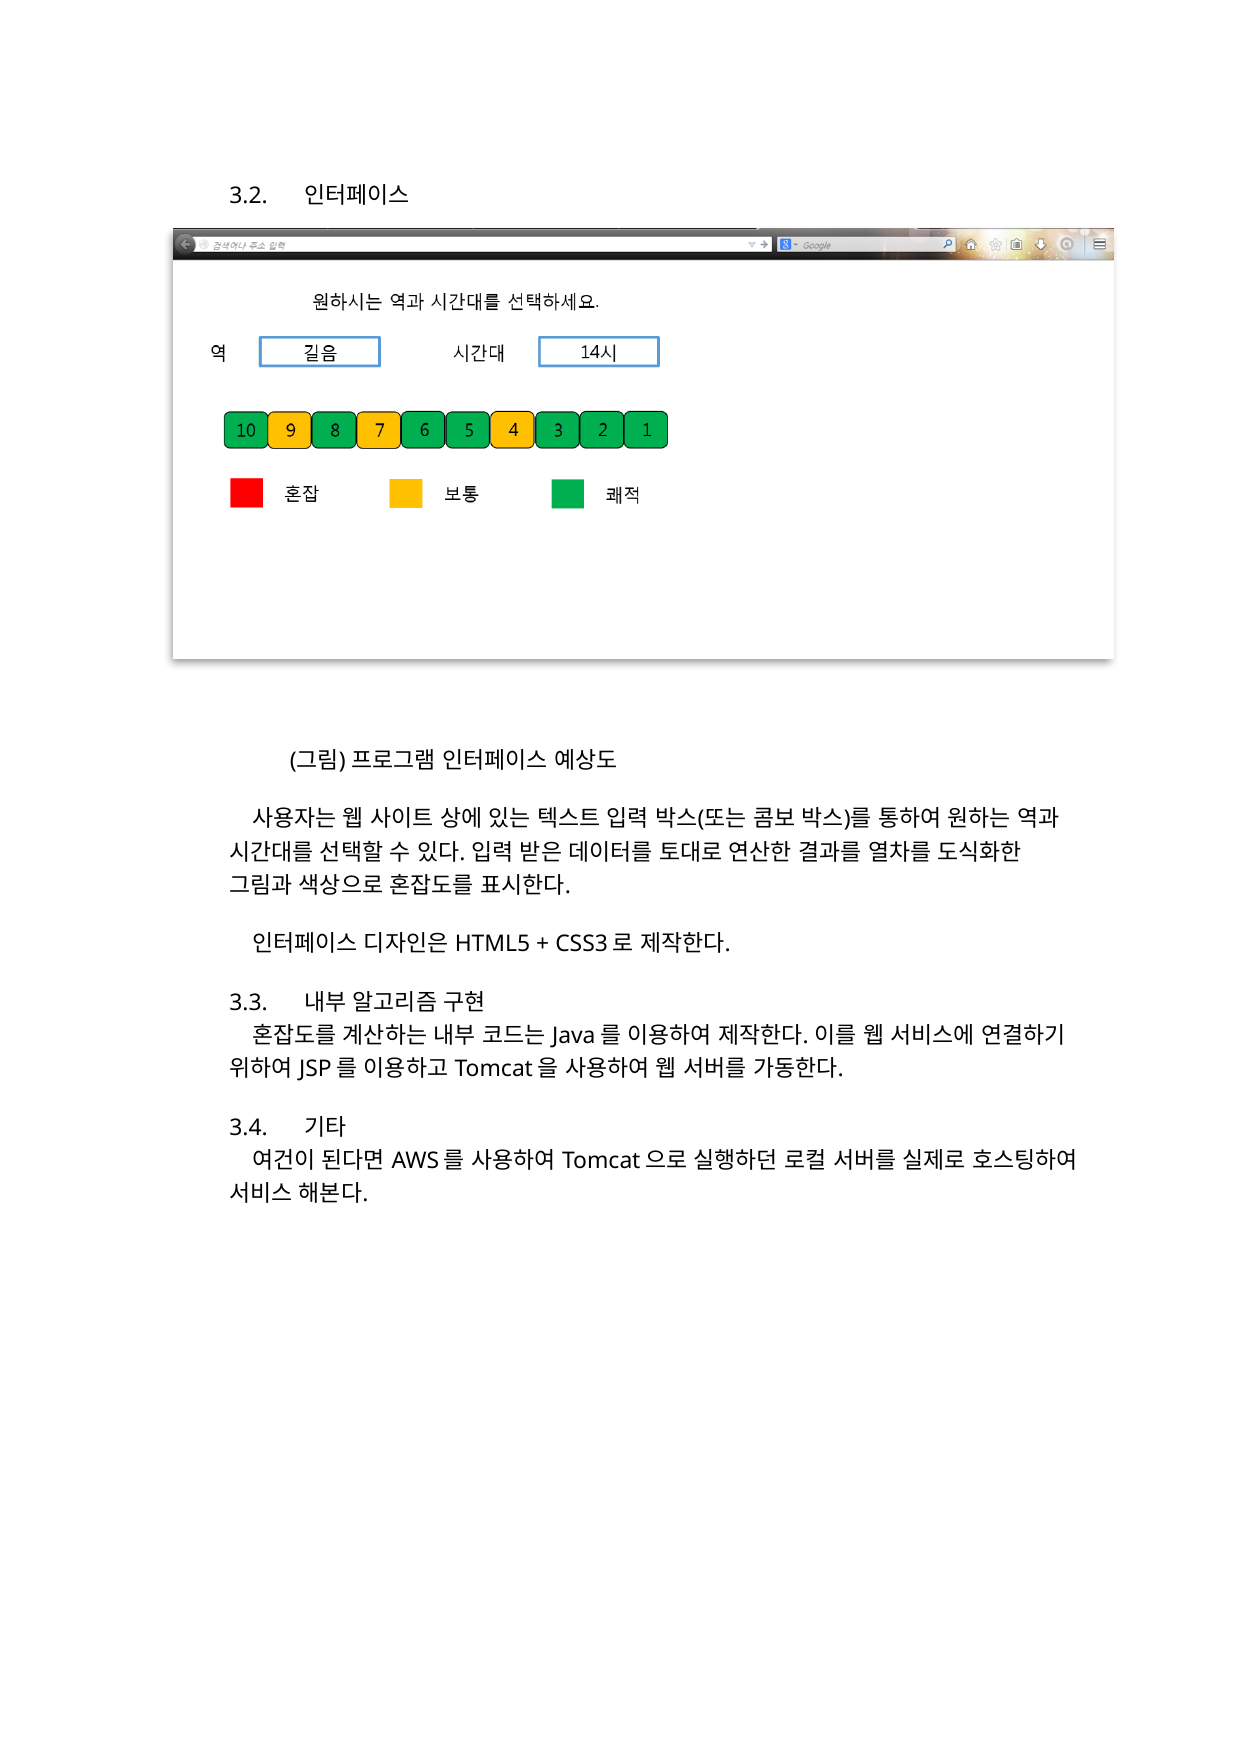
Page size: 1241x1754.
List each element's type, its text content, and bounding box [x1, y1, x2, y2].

picture [173, 228, 1114, 659]
list 내부 알고리즘 구현 [229, 983, 1090, 1017]
text 여건이 된다면 AWS를 사용하여 Tomcat으로 실행하던 로컬 서버를 실제로 호스팅하여 서비스 해본다. [229, 1142, 1090, 1208]
text 혼잡도를 계산하는 내부 코드는 Java를 이용하여 제작한다. 이를 웹 서비스에 연결하기 위하여 JSP를 이용하고 Tomcat을 사용하여 웹 서버를 가동한다. [229, 1017, 1090, 1083]
list 인터페이스 [229, 177, 1090, 211]
list 사용자는 웹 사이트 상에 있는 텍스트 입력 박스(또는 콤보 박스)를 통하여 원하는 역과 시간대를 선택할 수 있다. 입력 받은 데이터를 토대로 연산한 결과를 열차를 도식화한 그림과 색상으로 혼잡도를 표시한다. [229, 800, 1090, 900]
list 기타 [229, 1108, 1090, 1142]
list (그림) 프로그램 인터페이스 예상도 [289, 669, 1090, 775]
list 인터페이스 디자인은 HTML5 + CSS3로 제작한다. [229, 925, 1090, 958]
